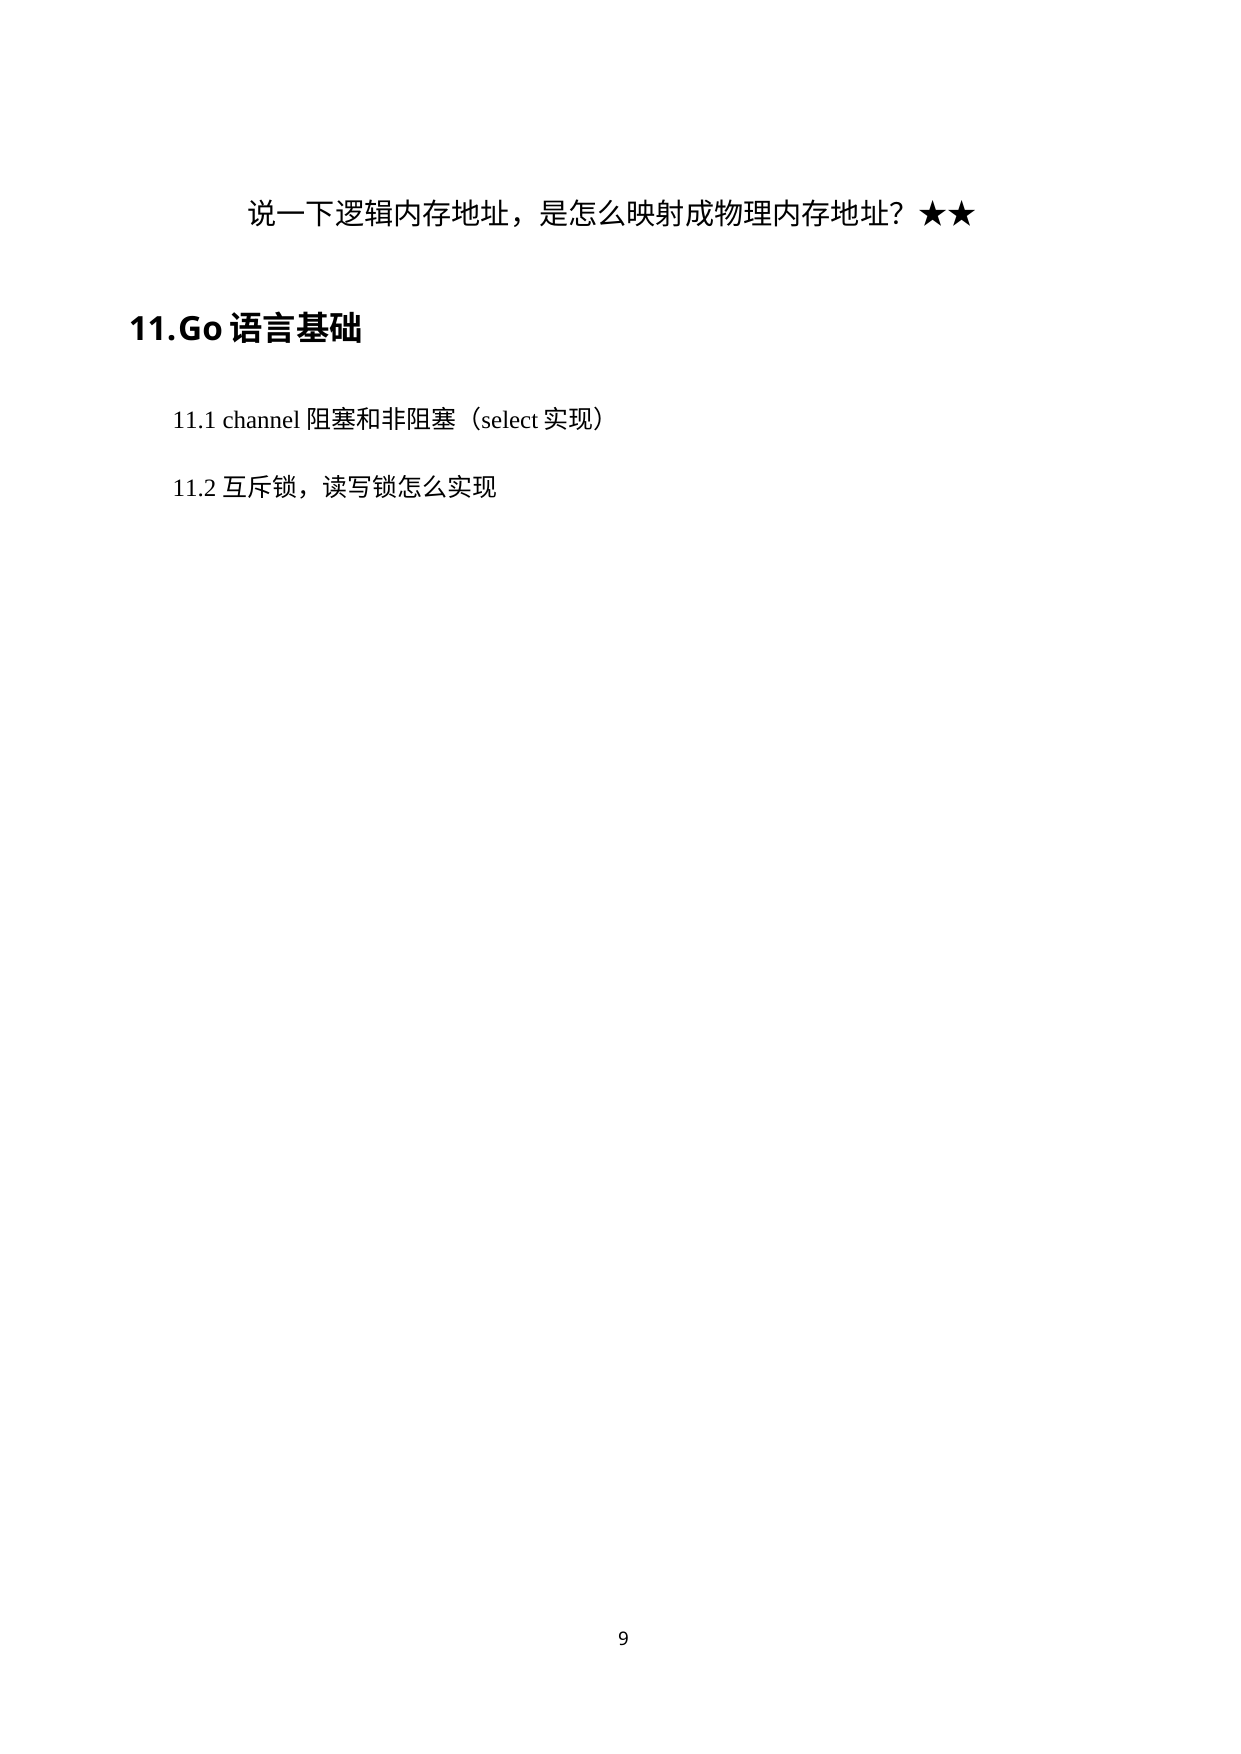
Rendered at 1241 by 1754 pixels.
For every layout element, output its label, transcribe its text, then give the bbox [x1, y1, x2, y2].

text 11.1 channel 阻塞和非阻塞（select实现） [172, 384, 1118, 452]
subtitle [172, 76, 1118, 246]
subtitle Go语言基础 [128, 292, 1118, 359]
text 11.2 互斥锁，读写锁怎么实现 [172, 452, 1118, 519]
